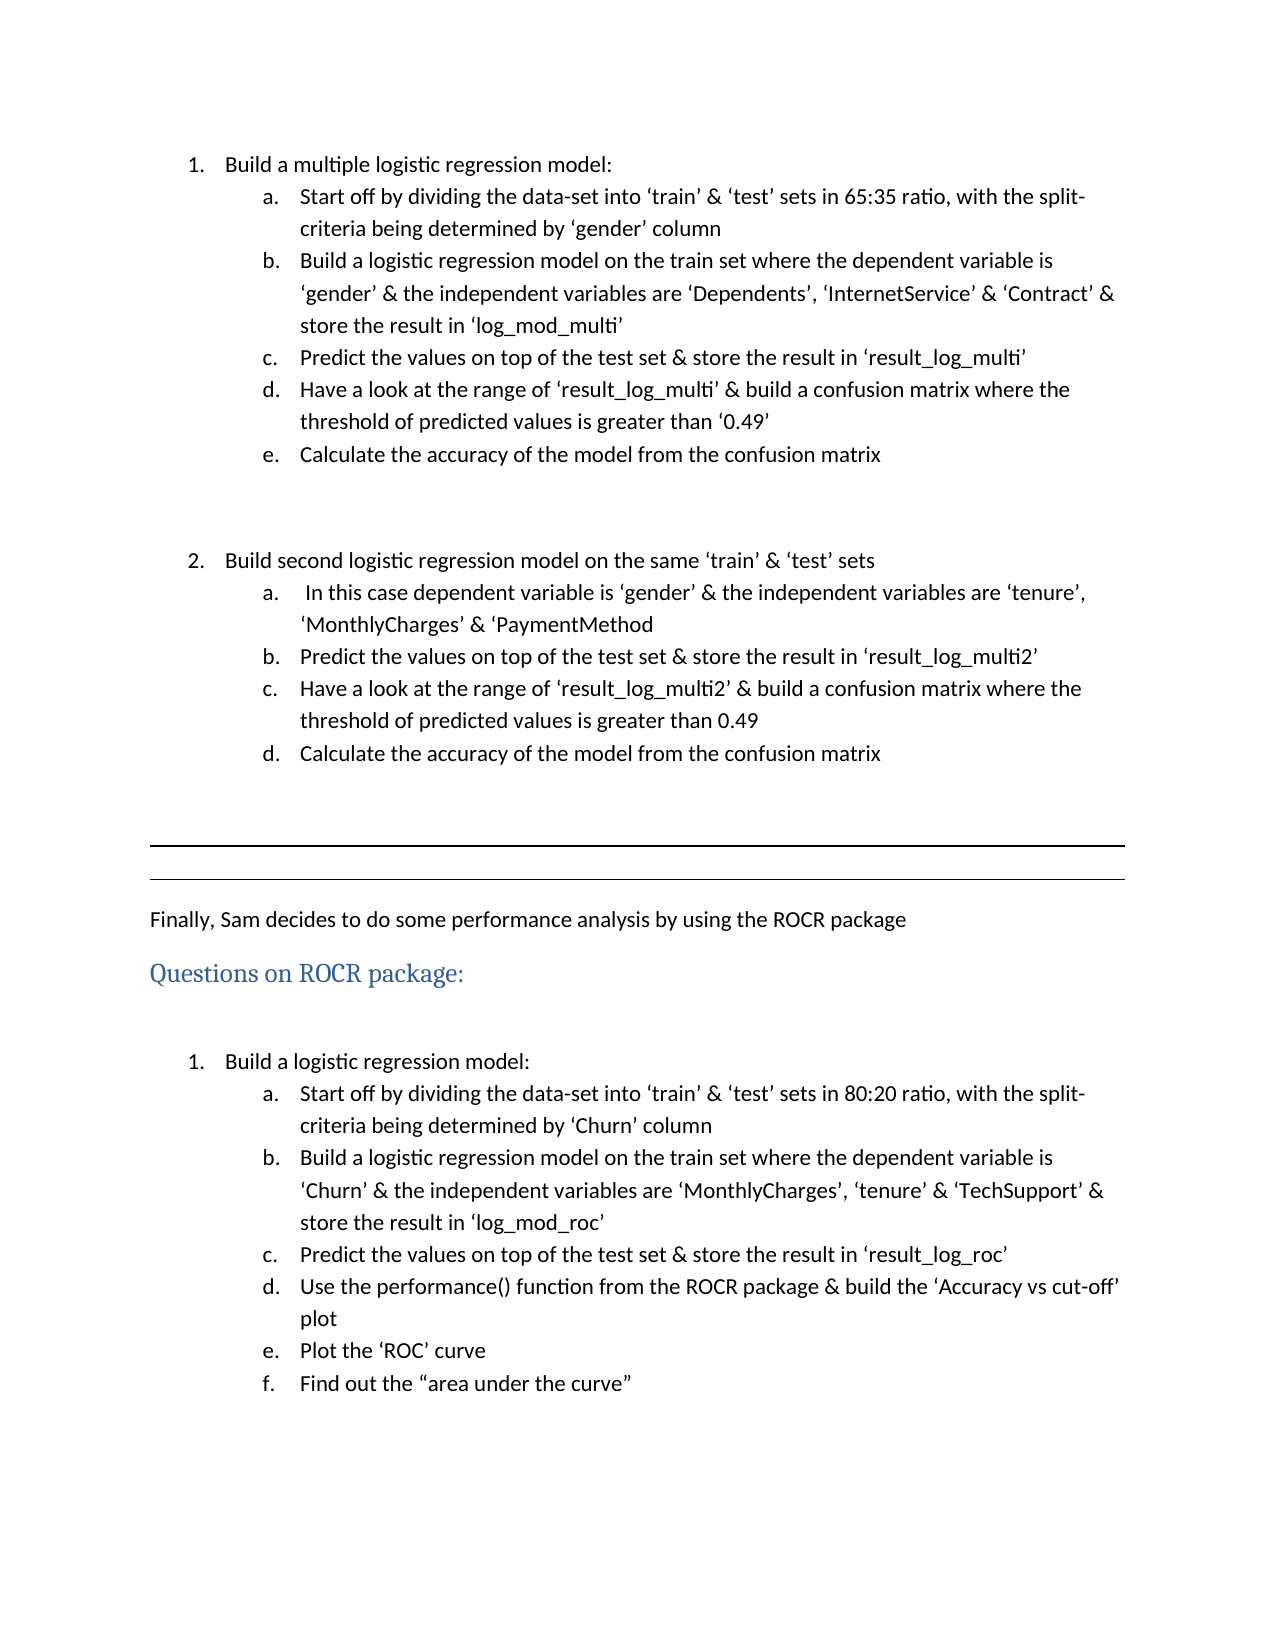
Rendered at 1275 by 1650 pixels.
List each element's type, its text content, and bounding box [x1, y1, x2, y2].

list Build a multiple logistic regression model: [187, 150, 1125, 178]
list Find out the “area under the curve” [262, 1369, 1125, 1397]
list Calculate the accuracy of the model from the confusion matrix [262, 440, 1125, 468]
list Predict the values on top of the test set & store the result in ‘result_log_roc’ [262, 1240, 1125, 1268]
list Build second logistic regression model on the same ‘train’ & ‘test’ sets [187, 546, 1125, 574]
list Calculate the accuracy of the model from the confusion matrix [262, 739, 1125, 767]
list Predict the values on top of the test set & store the result in ‘result_log_multi2’ [262, 642, 1125, 670]
list Use the performance() function from the ROCR package & build the ‘Accuracy vs cut-off’ plot [262, 1272, 1125, 1332]
list Build a logistic regression model: [187, 1047, 1125, 1075]
list Have a look at the range of ‘result_log_multi2’ & build a confusion matrix where the threshold of predicted values is greater than 0.49 [262, 674, 1125, 735]
list Plot the ‘ROC’ curve [262, 1337, 1125, 1365]
list Start off by dividing the data-set into ‘train’ & ‘test’ sets in 65:35 ratio, with the split-criteria being determined by ‘gender’ column [262, 182, 1125, 242]
list Have a look at the range of ‘result_log_multi’ & build a confusion matrix where the threshold of predicted values is greater than ‘0.49’ [262, 375, 1125, 436]
list Start off by dividing the data-set into ‘train’ & ‘test’ sets in 80:20 ratio, with the split-criteria being determined by ‘Churn’ column [262, 1079, 1125, 1139]
list Build a logistic regression model on the train set where the dependent variable is ‘gender’ & the independent variables are ‘Dependents’, ‘InternetService’ & ‘Contract’ & store the result in ‘log_mod_multi’ [262, 247, 1125, 339]
list Predict the values on top of the test set & store the result in ‘result_log_multi’ [262, 343, 1125, 371]
text Finally, Sam decides to do some performance analysis by using the ROCR package [150, 905, 1125, 933]
subtitle Questions on ROCR package: [150, 958, 1125, 989]
list Build a logistic regression model on the train set where the dependent variable is ‘Churn’ & the independent variables are ‘MonthlyCharges’, ‘tenure’ & ‘TechSupport’ & store the result in ‘log_mod_roc’ [262, 1143, 1125, 1236]
list In this case dependent variable is ‘gender’ & the independent variables are ‘tenure’, ‘MonthlyCharges’ & ‘PaymentMethod [262, 578, 1125, 638]
